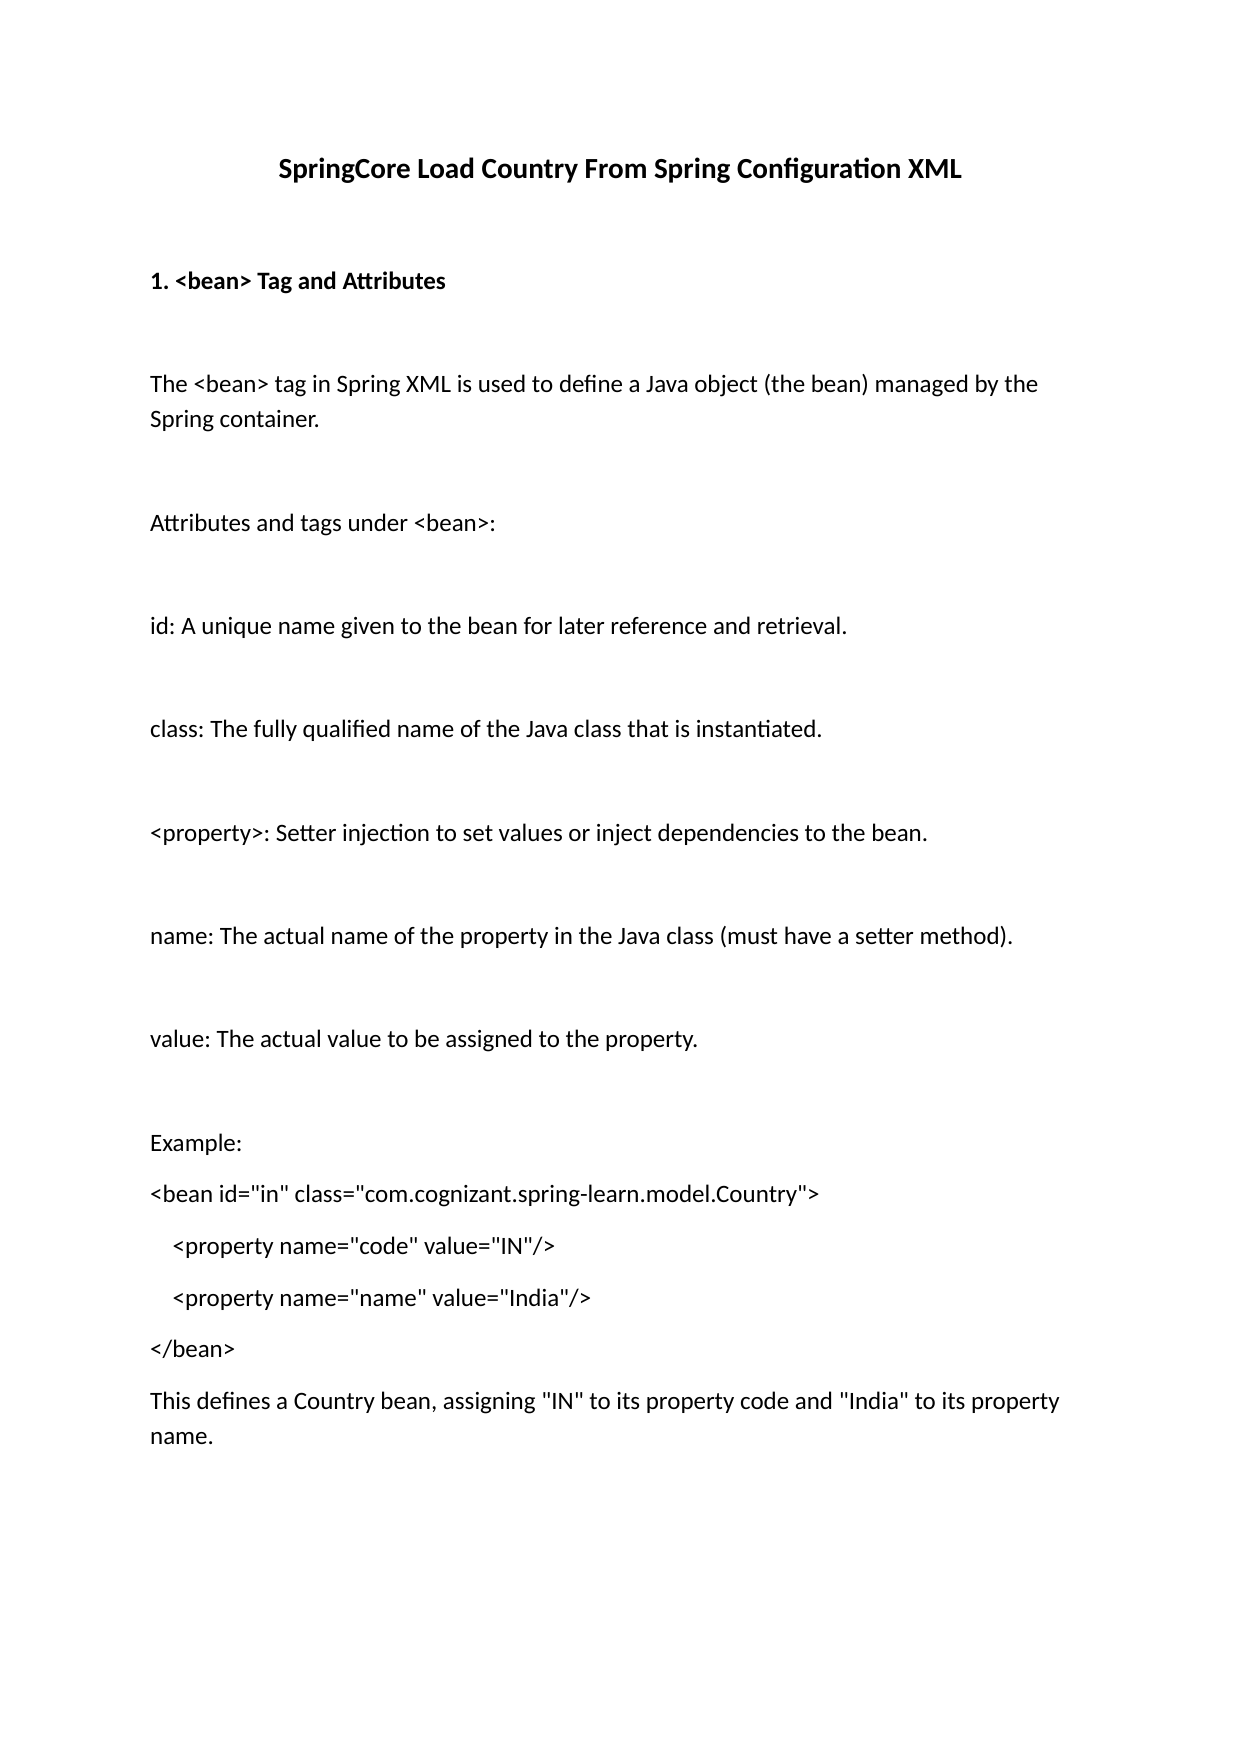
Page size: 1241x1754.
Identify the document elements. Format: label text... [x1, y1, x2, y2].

text Example: [150, 1127, 1090, 1157]
text <property name="name" value="India"/> [150, 1282, 1090, 1312]
text <property>: Setter injection to set values or inject dependencies to the bean. [150, 817, 1090, 847]
text This defines a Country bean, assigning "IN" to its property code and "India" to its property name. [150, 1385, 1090, 1451]
text Attributes and tags under <bean>: [150, 507, 1090, 537]
text value: The actual value to be assigned to the property. [150, 1023, 1090, 1054]
text class: The fully qualified name of the Java class that is instantiated. [150, 713, 1090, 744]
text <property name="code" value="IN"/> [150, 1230, 1090, 1261]
text name: The actual name of the property in the Java class (must have a setter method). [150, 920, 1090, 951]
text <bean id="in" class="com.cognizant.spring-learn.model.Country"> [150, 1178, 1090, 1209]
text 1. <bean> Tag and Attributes [150, 265, 1090, 296]
text id: A unique name given to the bean for later reference and retrieval. [150, 610, 1090, 641]
text SpringCore Load Country From Spring Configuration XML [150, 150, 1090, 186]
text </bean> [150, 1333, 1090, 1364]
text The <bean> tag in Spring XML is used to define a Java object (the bean) managed by the Spring container. [150, 368, 1090, 434]
